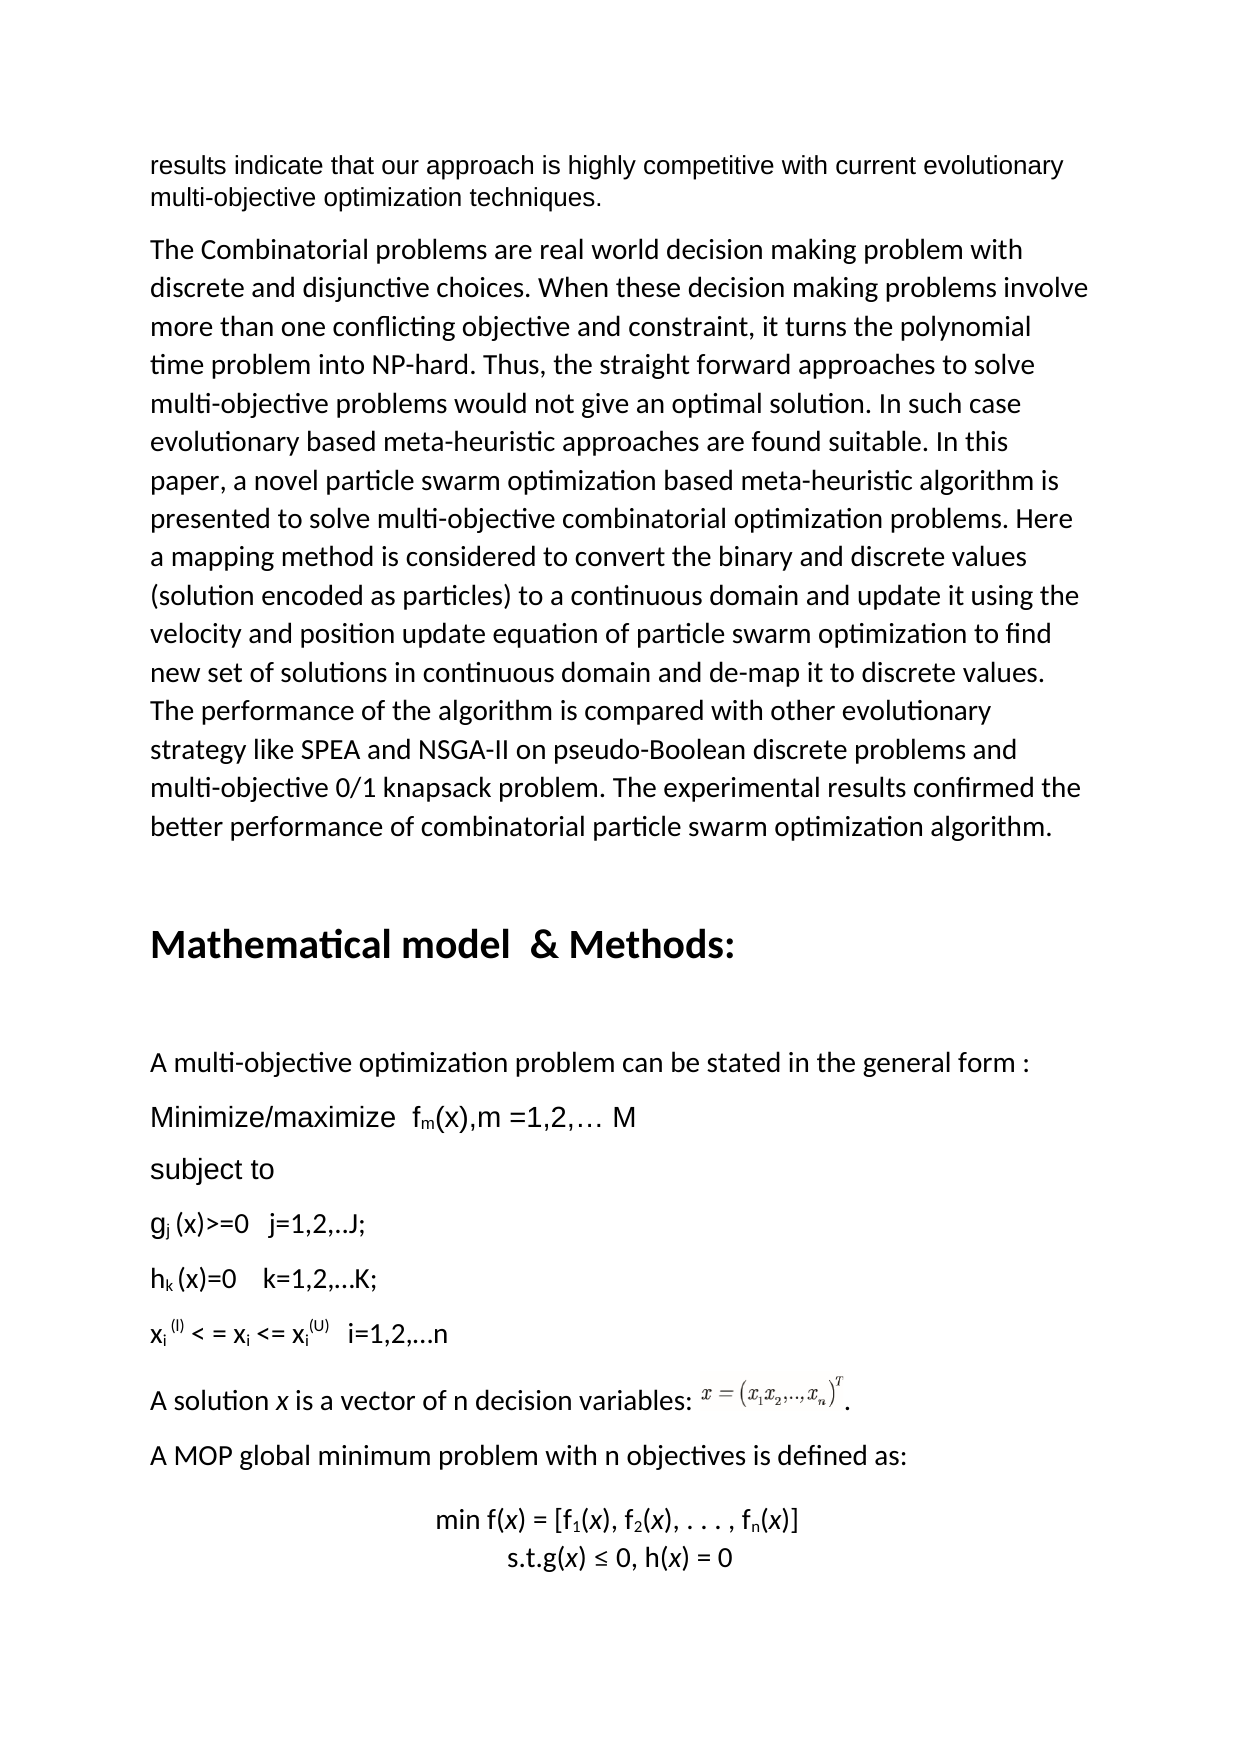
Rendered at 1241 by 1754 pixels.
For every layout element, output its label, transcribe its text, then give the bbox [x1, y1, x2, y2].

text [150, 150, 1090, 212]
text Mathematical model & Methods: [150, 918, 1090, 969]
text subject to [150, 1152, 1090, 1186]
text gj (x)>=0 j=1,2,..J; [150, 1205, 1090, 1241]
text A MOP global minimum problem with n objectives is defined as: [150, 1437, 1087, 1473]
text s.t.g(x) ≤ 0, h(x) = 0 [150, 1539, 1089, 1575]
text xi (l) < = xi <= xi(U) i=1,2,…n [150, 1315, 1090, 1351]
text min f(x) = [f1(x), f2(x), . . . , fn(x)] [150, 1501, 1084, 1537]
text A multi-objective optimization problem can be stated in the general form : [150, 1044, 1090, 1080]
text A solution x is a vector of n decision variables: . [150, 1371, 1090, 1418]
text The Combinatorial problems are real world decision making problem with discrete and disjunctive choices. When these decision making problems involve more than one conflicting objective and constraint, it turns the polynomial time problem into NP-hard. Thus, the straight forward approaches to solve multi-objective problems would not give an optimal solution. In such case evolutionary based meta-heuristic approaches are found suitable. In this paper, a novel particle swarm optimization based meta-heuristic algorithm is presented to solve multi-objective combinatorial optimization problems. Here a mapping method is considered to convert the binary and discrete values (solution encoded as particles) to a continuous domain and update it using the velocity and position update equation of particle swarm optimization to find new set of solutions in continuous domain and de-map it to discrete values. The performance of the algorithm is compared with other evolutionary strategy like SPEA and NSGA-II on pseudo-Boolean discrete problems and multi-objective 0/1 knapsack problem. The experimental results confirmed the better performance of combinatorial particle swarm optimization algorithm. [150, 231, 1090, 843]
picture [699, 1370, 844, 1411]
text Minimize/maximize fm(x),m =1,2,… M [150, 1099, 1090, 1133]
text hk (x)=0 k=1,2,…K; [150, 1260, 1090, 1296]
